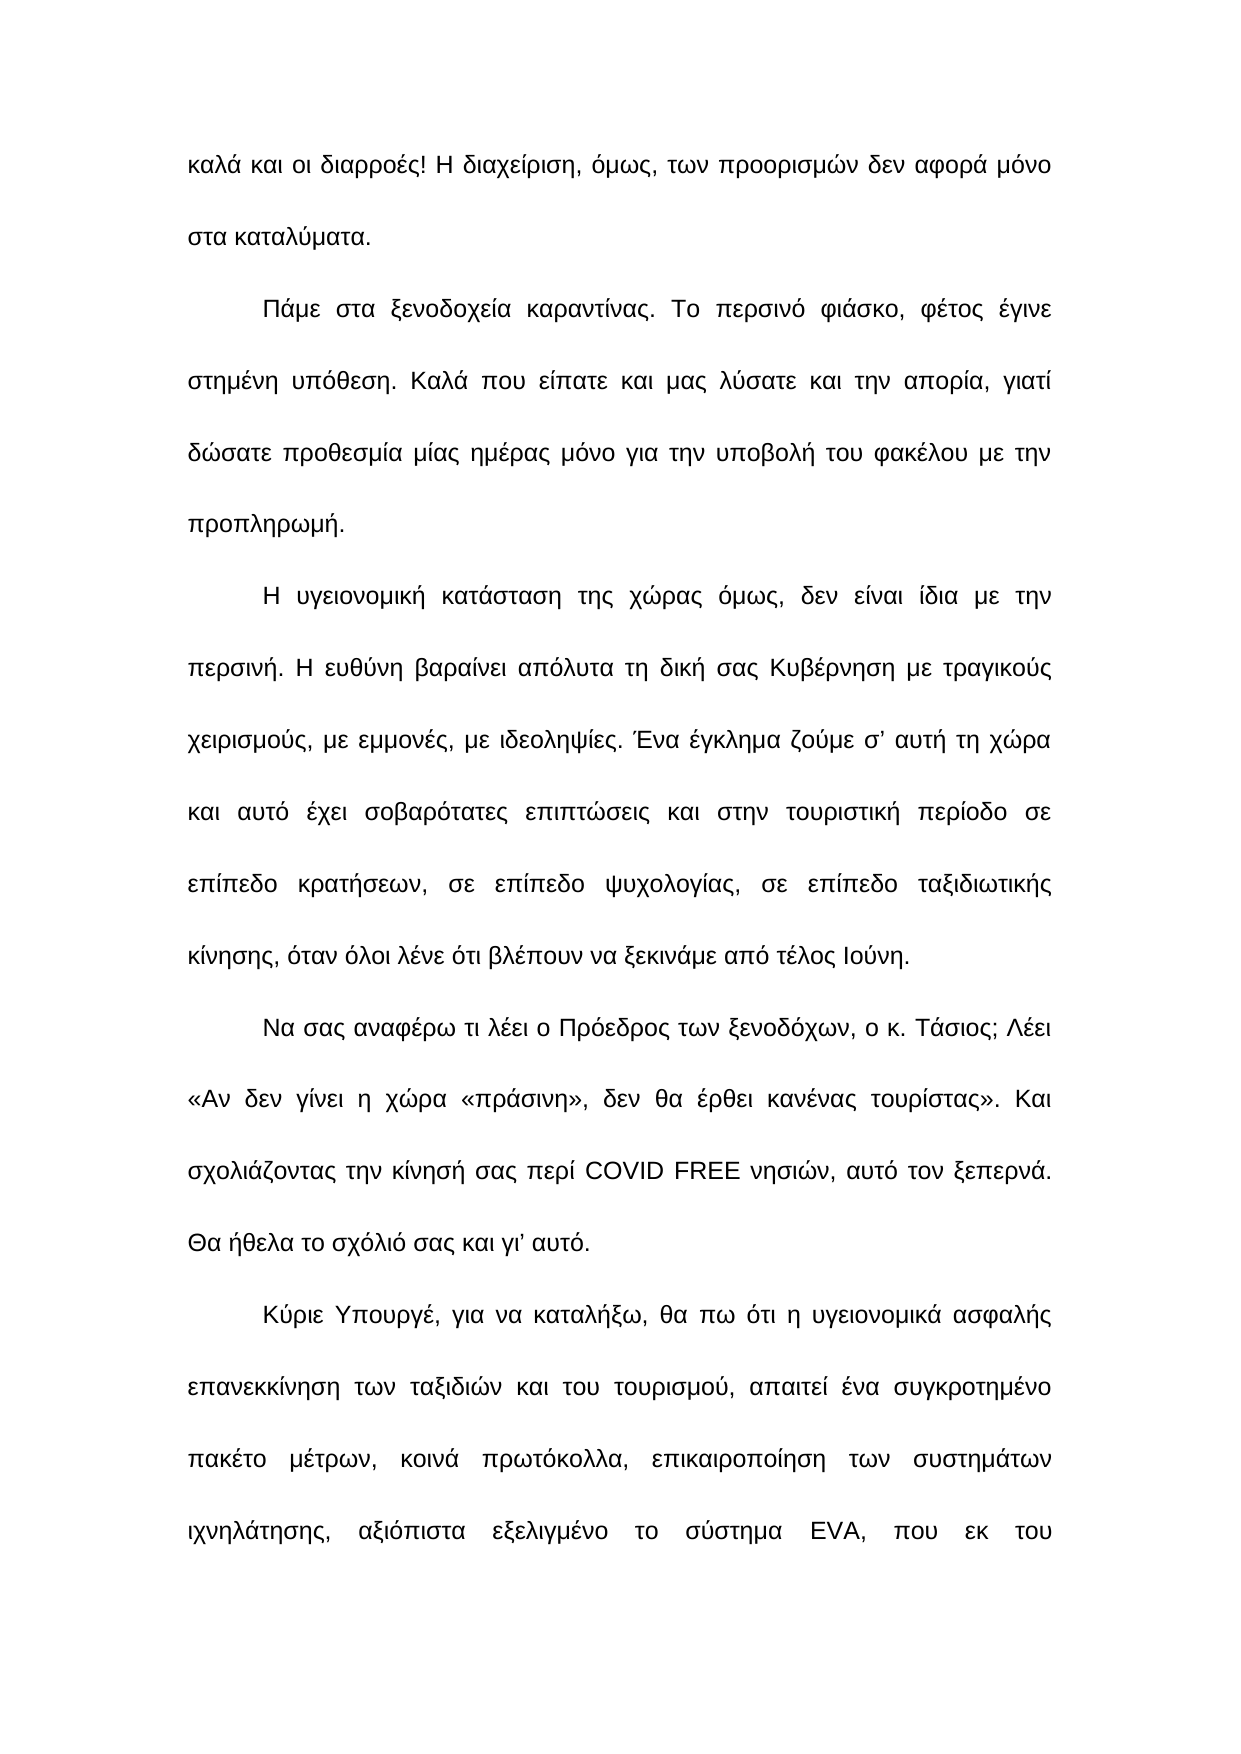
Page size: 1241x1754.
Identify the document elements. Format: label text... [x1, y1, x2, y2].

text Πάμε στα ξενοδοχεία καραντίνας. Το περσινό φιάσκο, φέτος έγινε στημένη υπόθεση. Καλά που είπατε και μας λύσατε και την απορία, γιατί δώσατε προθεσμία μίας ημέρας μόνο για την υποβολή του φακέλου με την προπληρωμή. [187, 294, 1053, 538]
text Η υγειονομική κατάσταση της χώρας όμως, δεν είναι ίδια με την περσινή. Η ευθύνη βαραίνει απόλυτα τη δική σας Κυβέρνηση με τραγικούς χειρισμούς, με εμμονές, με ιδεοληψίες. Ένα έγκλημα ζούμε σ’ αυτή τη χώρα και αυτό έχει σοβαρότατες επιπτώσεις και στην τουριστική περίοδο σε επίπεδο κρατήσεων, σε επίπεδο ψυχολογίας, σε επίπεδο ταξιδιωτικής κίνησης, όταν όλοι λένε ότι βλέπουν να ξεκινάμε από τέλος Ιούνη. [187, 581, 1053, 969]
text Να σας αναφέρω τι λέει ο Πρόεδρος των ξενοδόχων, ο κ. Τάσιος; Λέει «Αν δεν γίνει η χώρα «πράσινη», δεν θα έρθει κανένας τουρίστας». Και σχολιάζοντας την κίνησή σας περί COVID FREE νησιών, αυτό τον ξεπερνά. Θα ήθελα το σχόλιό σας και γι’ αυτό. [187, 1012, 1053, 1257]
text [187, 1300, 1053, 1544]
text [187, 150, 1053, 251]
